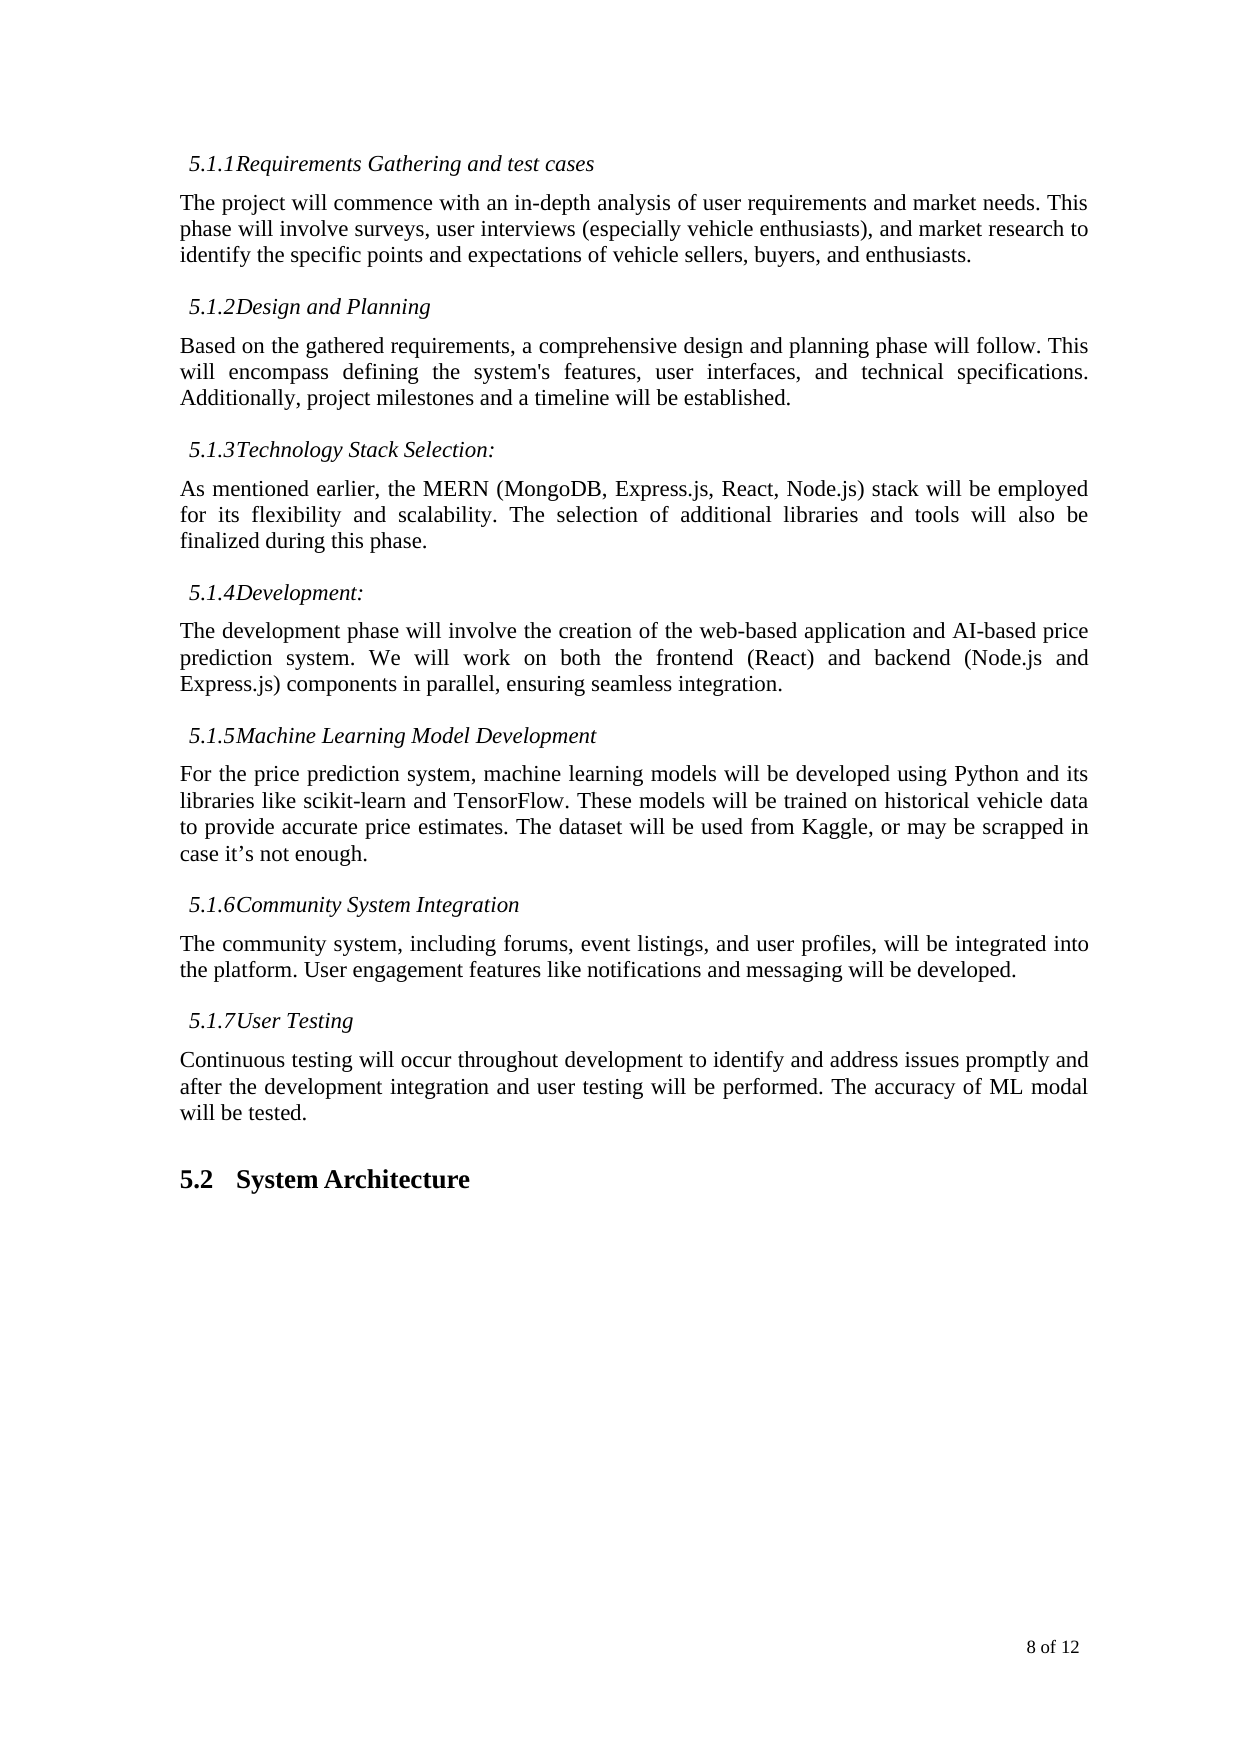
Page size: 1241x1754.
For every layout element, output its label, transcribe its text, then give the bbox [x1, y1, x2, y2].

subtitle User Testing [189, 1007, 1090, 1034]
subtitle System Architecture [179, 1163, 1090, 1194]
text Continuous testing will occur throughout development to identify and address issues promptly and after the development integration and user testing will be performed. The accuracy of ML modal will be tested. [179, 1046, 1090, 1125]
text For the price prediction system, machine learning models will be developed using Python and its libraries like scikit-learn and TensorFlow. These models will be trained on historical vehicle data to provide accurate price estimates. The dataset will be used from Kaggle, or may be scrapped in case it’s not enough. [179, 761, 1090, 866]
text The community system, including forums, event listings, and user profiles, will be integrated into the platform. User engagement features like notifications and messaging will be developed. [179, 930, 1090, 982]
text As mentioned earlier, the MERN (MongoDB, Express.js, React, Node.js) stack will be employed for its flexibility and scalability. The selection of additional libraries and tools will also be finalized during this phase. [179, 475, 1090, 554]
text The development phase will involve the creation of the web-based application and AI-based price prediction system. We will work on both the frontend (React) and backend (Node.js and Express.js) components in parallel, ensuring seamless integration. [179, 618, 1090, 697]
subtitle Machine Learning Model Development [189, 722, 1090, 748]
subtitle Design and Planning [189, 293, 1090, 319]
subtitle Technology Stack Selection: [189, 436, 1090, 462]
subtitle Development: [189, 579, 1090, 605]
text Based on the gathered requirements, a comprehensive design and planning phase will follow. This will encompass defining the system's features, user interfaces, and technical specifications. Additionally, project milestones and a timeline will be established. [179, 332, 1090, 411]
text The project will commence with an in-depth analysis of user requirements and market needs. This phase will involve surveys, user interviews (especially vehicle enthusiasts), and market research to identify the specific points and expectations of vehicle sellers, buyers, and enthusiasts. [179, 189, 1090, 268]
subtitle Requirements Gathering and test cases [189, 150, 1090, 176]
subtitle Community System Integration [189, 891, 1090, 917]
